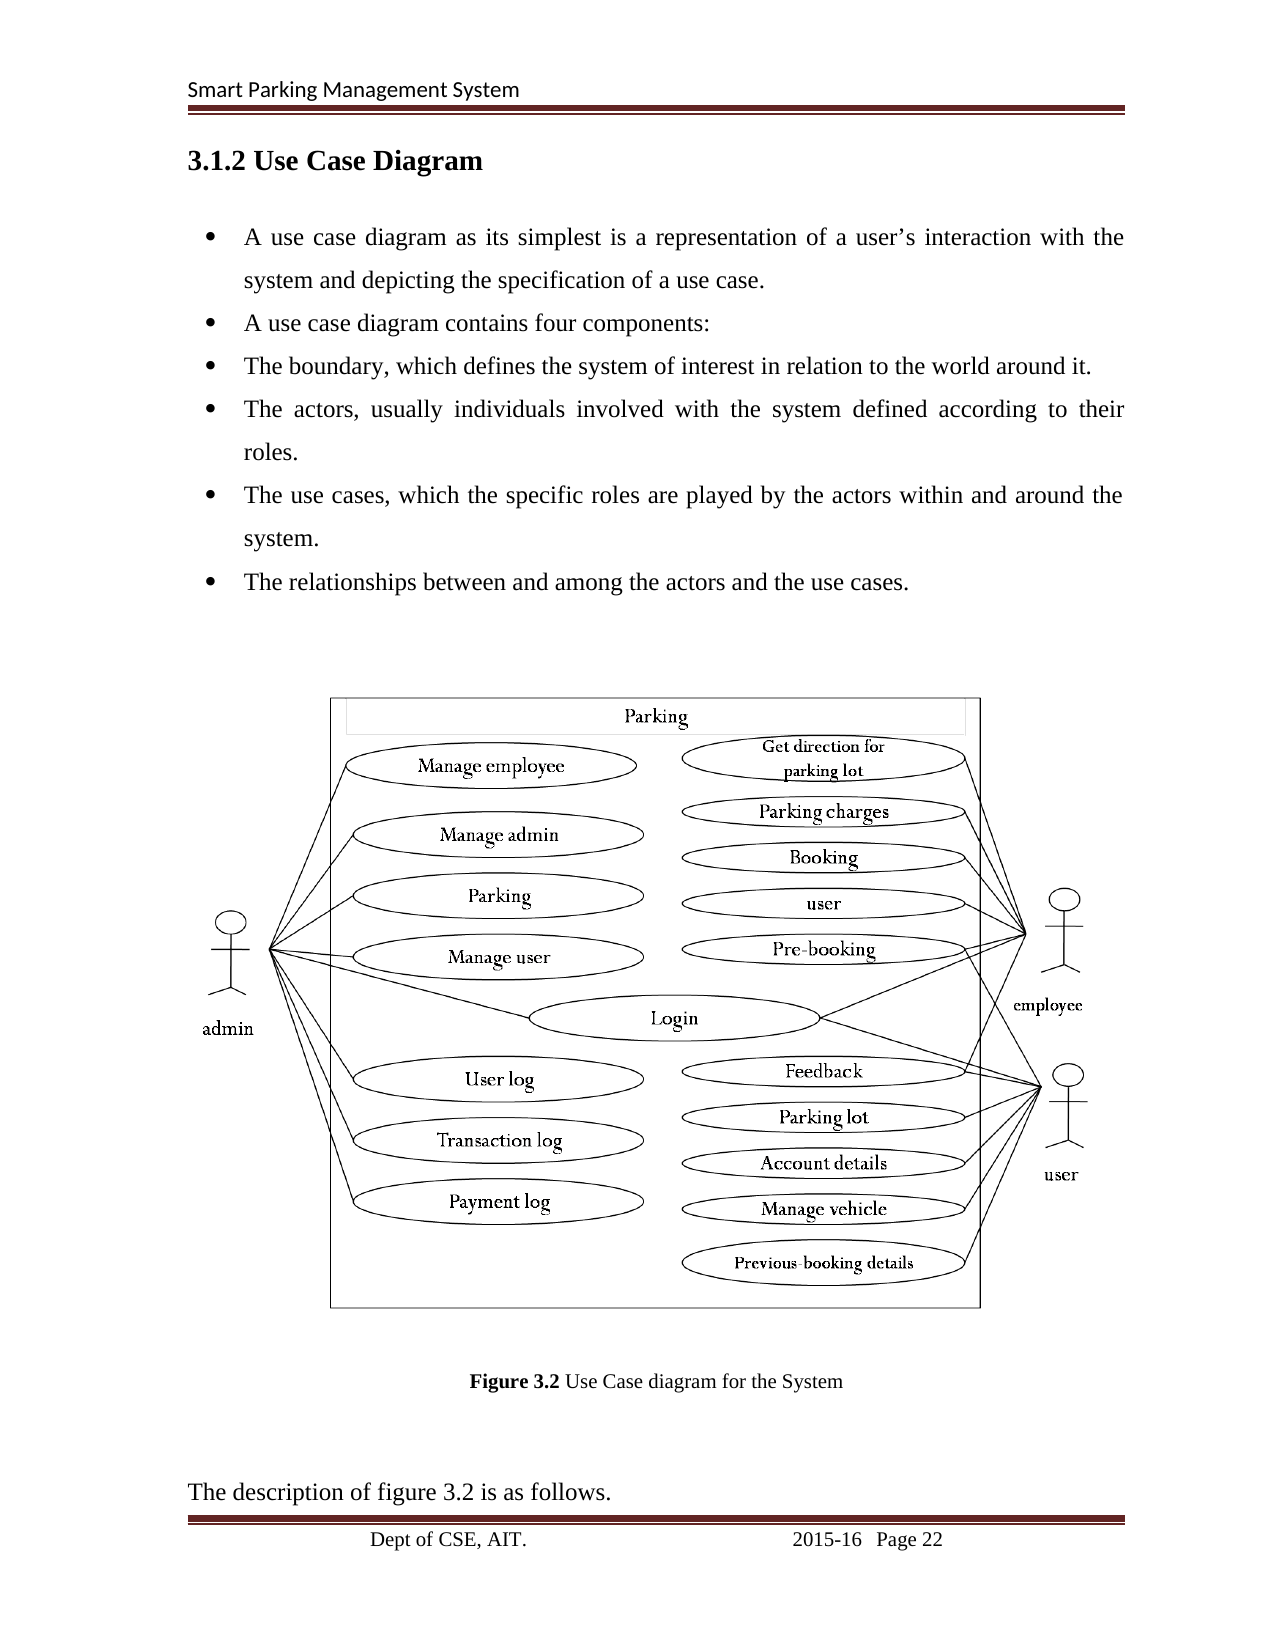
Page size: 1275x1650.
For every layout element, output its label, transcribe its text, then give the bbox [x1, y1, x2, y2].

list A use case diagram contains four components: [206, 308, 1125, 337]
list The relationships between and among the actors and the use cases. [206, 567, 1125, 595]
text The description of figure 3.2 is as follows. [187, 1477, 1125, 1505]
list The boundary, which defines the system of interest in relation to the world around it. [206, 351, 1125, 380]
picture [187, 694, 1125, 1309]
text Figure 3.2 Use Case diagram for the System [187, 1368, 1125, 1393]
text 3.1.2 Use Case Diagram [187, 143, 1125, 177]
list A use case diagram as its simplest is a representation of a user’s interaction with the system and depicting the specification of a use case. [206, 222, 1125, 293]
list The use cases, which the specific roles are played by the actors within and around the system. [206, 480, 1125, 552]
list The actors, usually individuals involved with the system defined according to their roles. [206, 394, 1125, 466]
